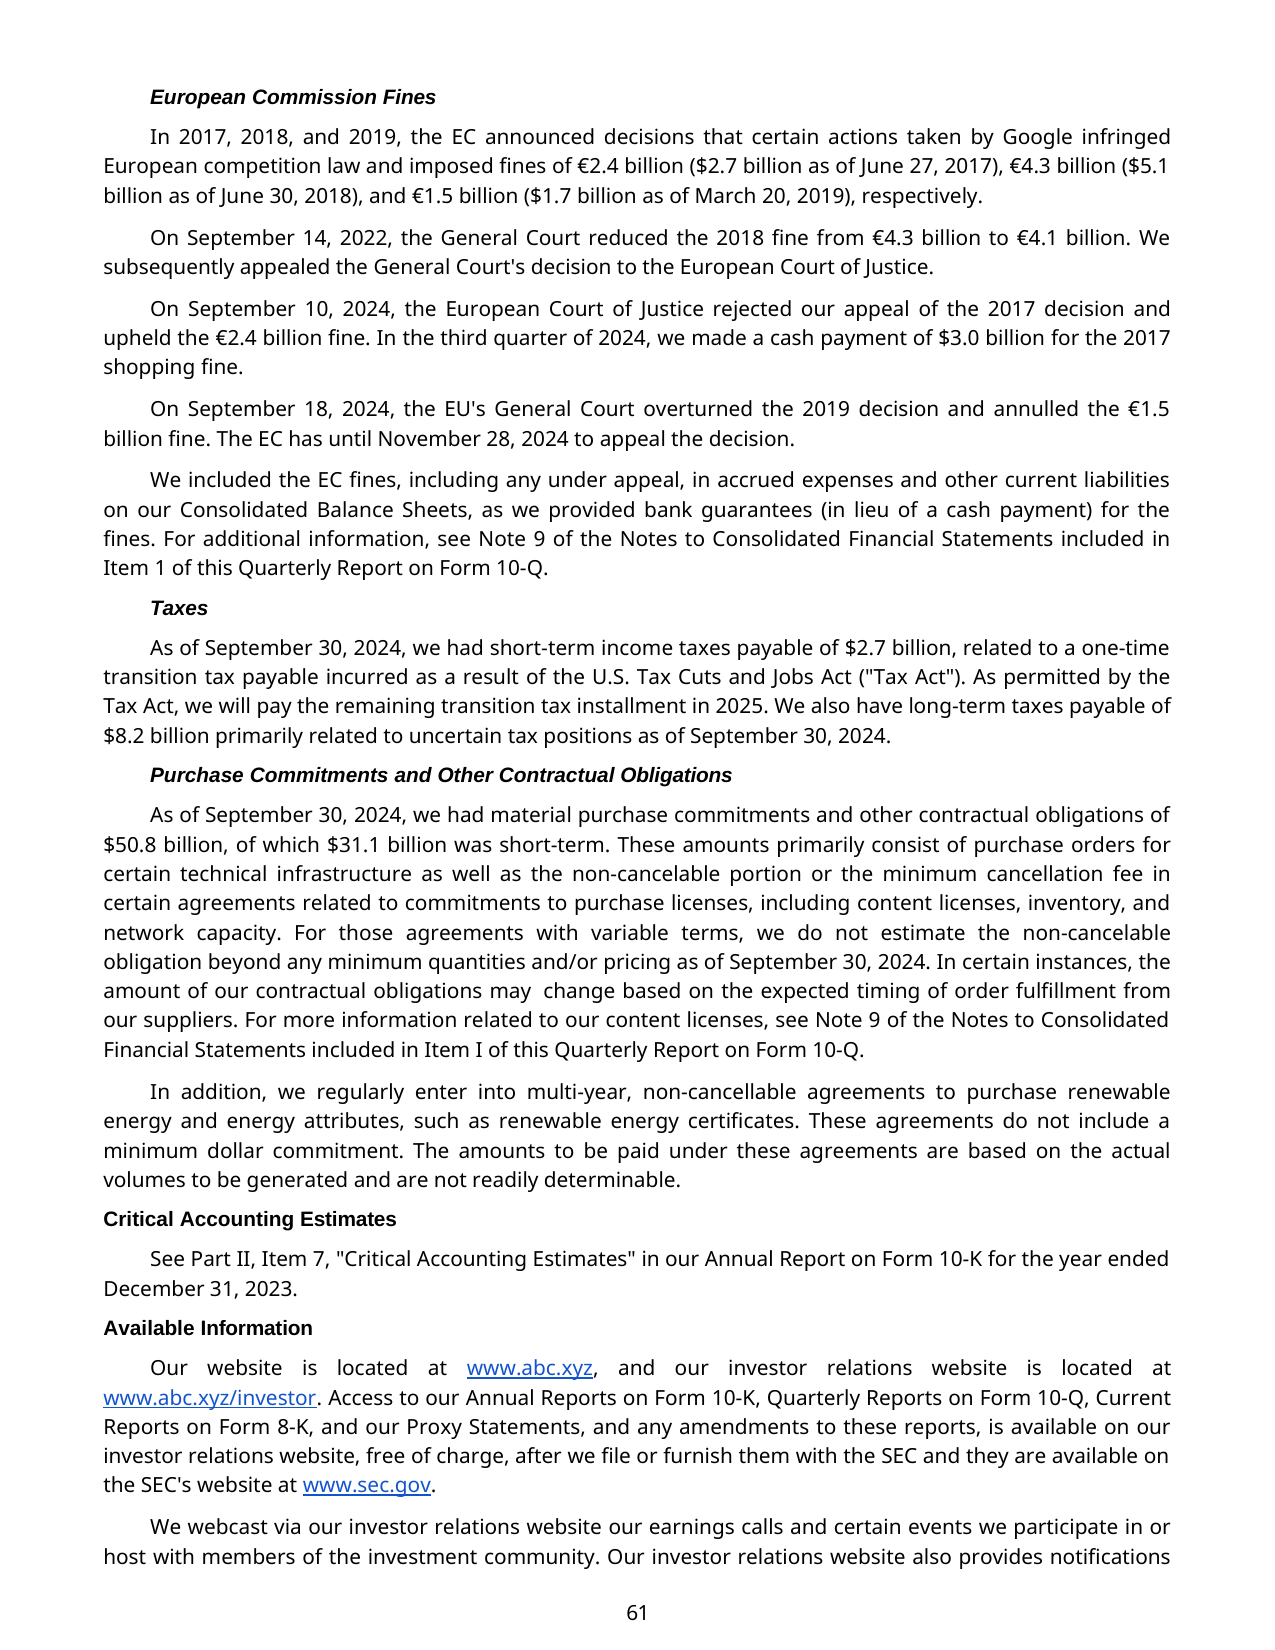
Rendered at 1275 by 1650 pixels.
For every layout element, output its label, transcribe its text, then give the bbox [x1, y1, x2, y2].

text In 2017, 2018, and 2019, the EC announced decisions that certain actions taken by Google infringed European competition law and imposed fines of €2.4 billion ($2.7 billion as of June 27, 2017), €4.3 billion ($5.1 billion as of June 30, 2018), and €1.5 billion ($1.7 billion as of March 20, 2019), respectively. [103, 122, 1172, 209]
text As of September 30, 2024, we had material purchase commitments and other contractual obligations of $50.8 billion, of which $31.1 billion was short-term. These amounts primarily consist of purchase orders for certain technical infrastructure as well as the non-cancelable portion or the minimum cancellation fee in certain agreements related to commitments to purchase licenses, including content licenses, inventory, and network capacity. For those agreements with variable terms, we do not estimate the non-cancelable obligation beyond any minimum quantities and/or pricing as of September 30, 2024. In certain instances, the amount of our contractual obligations may change based on the expected timing of order fulfillment from our suppliers. For more information related to our content licenses, see Note 9 of the Notes to Consolidated Financial Statements included in Item I of this Quarterly Report on Form 10-Q. [103, 801, 1172, 1063]
text We included the EC fines, including any under appeal, in accrued expenses and other current liabilities on our Consolidated Balance Sheets, as we provided bank guarantees (in lieu of a cash payment) for the fines. For additional information, see Note 9 of the Notes to Consolidated Financial Statements included in Item 1 of this Quarterly Report on Form 10-Q. [103, 466, 1172, 582]
text See Part II, Item 7, "Critical Accounting Estimates" in our Annual Report on Form 10-K for the year ended December 31, 2023. [103, 1244, 1172, 1302]
text In addition, we regularly enter into multi-year, non-cancellable agreements to purchase renewable energy and energy attributes, such as renewable energy certificates. These agreements do not include a minimum dollar commitment. The amounts to be paid under these agreements are based on the actual volumes to be generated and are not readily determinable. [103, 1077, 1172, 1193]
text Our website is located at www.abc.xyz, and our investor relations website is located at www.abc.xyz/investor. Access to our Annual Reports on Form 10-K, Quarterly Reports on Form 10-Q, Current Reports on Form 8-K, and our Proxy Statements, and any amendments to these reports, is available on our investor relations website, free of charge, after we file or furnish them with the SEC and they are available on the SEC's website at www.sec.gov. [103, 1353, 1172, 1499]
text On September 14, 2022, the General Court reduced the 2018 fine from €4.3 billion to €4.1 billion. We subsequently appealed the General Court's decision to the European Court of Justice. [103, 223, 1172, 280]
text On September 18, 2024, the EU's General Court overturned the 2019 decision and annulled the €1.5 billion fine. The EC has until November 28, 2024 to appeal the decision. [103, 394, 1172, 452]
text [103, 1512, 1172, 1570]
subtitle Purchase Commitments and Other Contractual Obligations [150, 763, 1200, 787]
subtitle Available Information [103, 1316, 1200, 1340]
text As of September 30, 2024, we had short-term income taxes payable of $2.7 billion, related to a one-time transition tax payable incurred as a result of the U.S. Tax Cuts and Jobs Act ("Tax Act"). As permitted by the Tax Act, we will pay the remaining transition tax installment in 2025. We also have long-term taxes payable of $8.2 billion primarily related to uncertain tax positions as of September 30, 2024. [103, 633, 1172, 749]
subtitle Taxes [150, 596, 1200, 619]
text On September 10, 2024, the European Court of Justice rejected our appeal of the 2017 decision and upheld the €2.4 billion fine. In the third quarter of 2024, we made a cash payment of $3.0 billion for the 2017 shopping fine. [103, 294, 1172, 381]
subtitle European Commission Fines [150, 85, 1200, 109]
subtitle Critical Accounting Estimates [103, 1207, 1200, 1231]
